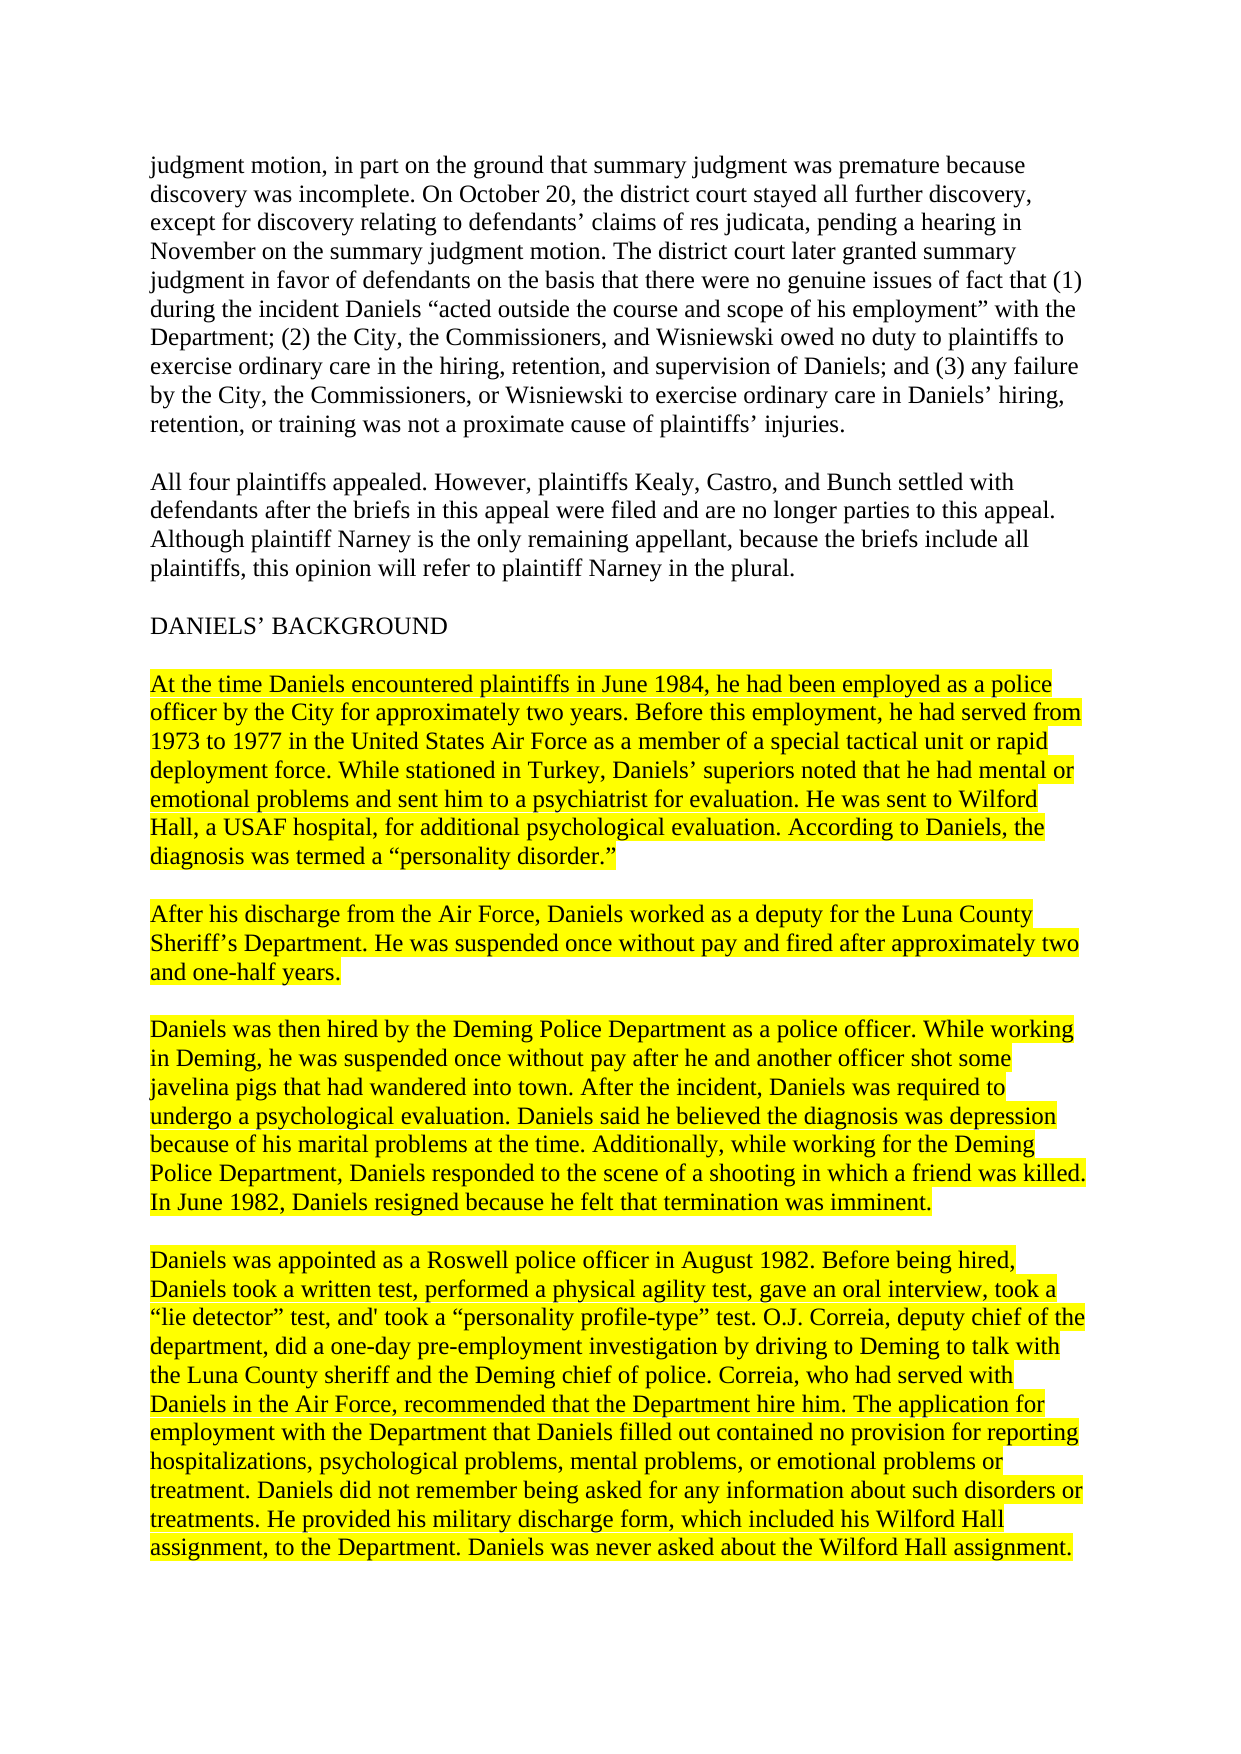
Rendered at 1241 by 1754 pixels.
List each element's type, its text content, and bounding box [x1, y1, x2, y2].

text Daniels was then hired by the Deming Police Department as a police officer. While working in Deming, he was suspended once without pay after he and another officer shot some javelina pigs that had wandered into town. After the incident, Daniels was required to undergo a psychological evaluation. Daniels said he believed the diagnosis was depression because of his marital problems at the time. Additionally, while working for the Deming Police Department, Daniels responded to the scene of a shooting in which a friend was killed. In June 1982, Daniels resigned because he felt that termination was imminent. [150, 1014, 1090, 1216]
text DANIELS’ BACKGROUND [150, 611, 1090, 639]
text All four plaintiffs appealed. However, plaintiffs Kealy, Castro, and Bunch settled with defendants after the briefs in this appeal were filed and are no longer parties to this appeal. Although plaintiff Narney is the only remaining appellant, because the briefs include all plaintiffs, this opinion will refer to plaintiff Narney in the plural. [150, 467, 1090, 582]
text At the time Daniels encountered plaintiffs in June 1984, he had been employed as a police officer by the City for approximately two years. Before this employment, he had served from 1973 to 1977 in the United States Air Force as a member of a special tactical unit or rapid deployment force. While stationed in Turkey, Daniels’ superiors noted that he had mental or emotional problems and sent him to a psychiatrist for evaluation. He was sent to Wilford Hall, a USAF hospital, for additional psychological evaluation. According to Daniels, the diagnosis was termed a “personality disorder.” [150, 669, 1090, 870]
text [150, 150, 1090, 437]
text Daniels was appointed as a Roswell police officer in August 1982. Before being hired, Daniels took a written test, performed a physical agility test, gave an oral interview, took a “lie detector” test, and' took a “personality profile-type” test. O.J. Correia, deputy chief of the department, did a one-day pre-employment investigation by driving to Deming to talk with the Luna County sheriff and the Deming chief of police. Correia, who had served with Daniels in the Air Force, recommended that the Department hire him. The application for employment with the Department that Daniels filled out contained no provision for reporting hospitalizations, psychological problems, mental problems, or emotional problems or treatment. Daniels did not remember being asked for any information about such disorders or treatments. He provided his military discharge form, which included his Wilford Hall assignment, to the Department. Daniels was never asked about the Wilford Hall assignment. [150, 1245, 1090, 1561]
text After his discharge from the Air Force, Daniels worked as a deputy for the Luna County Sheriff’s Department. He was suspended once without pay and fired after approximately two and one-half years. [341, 899, 1090, 985]
